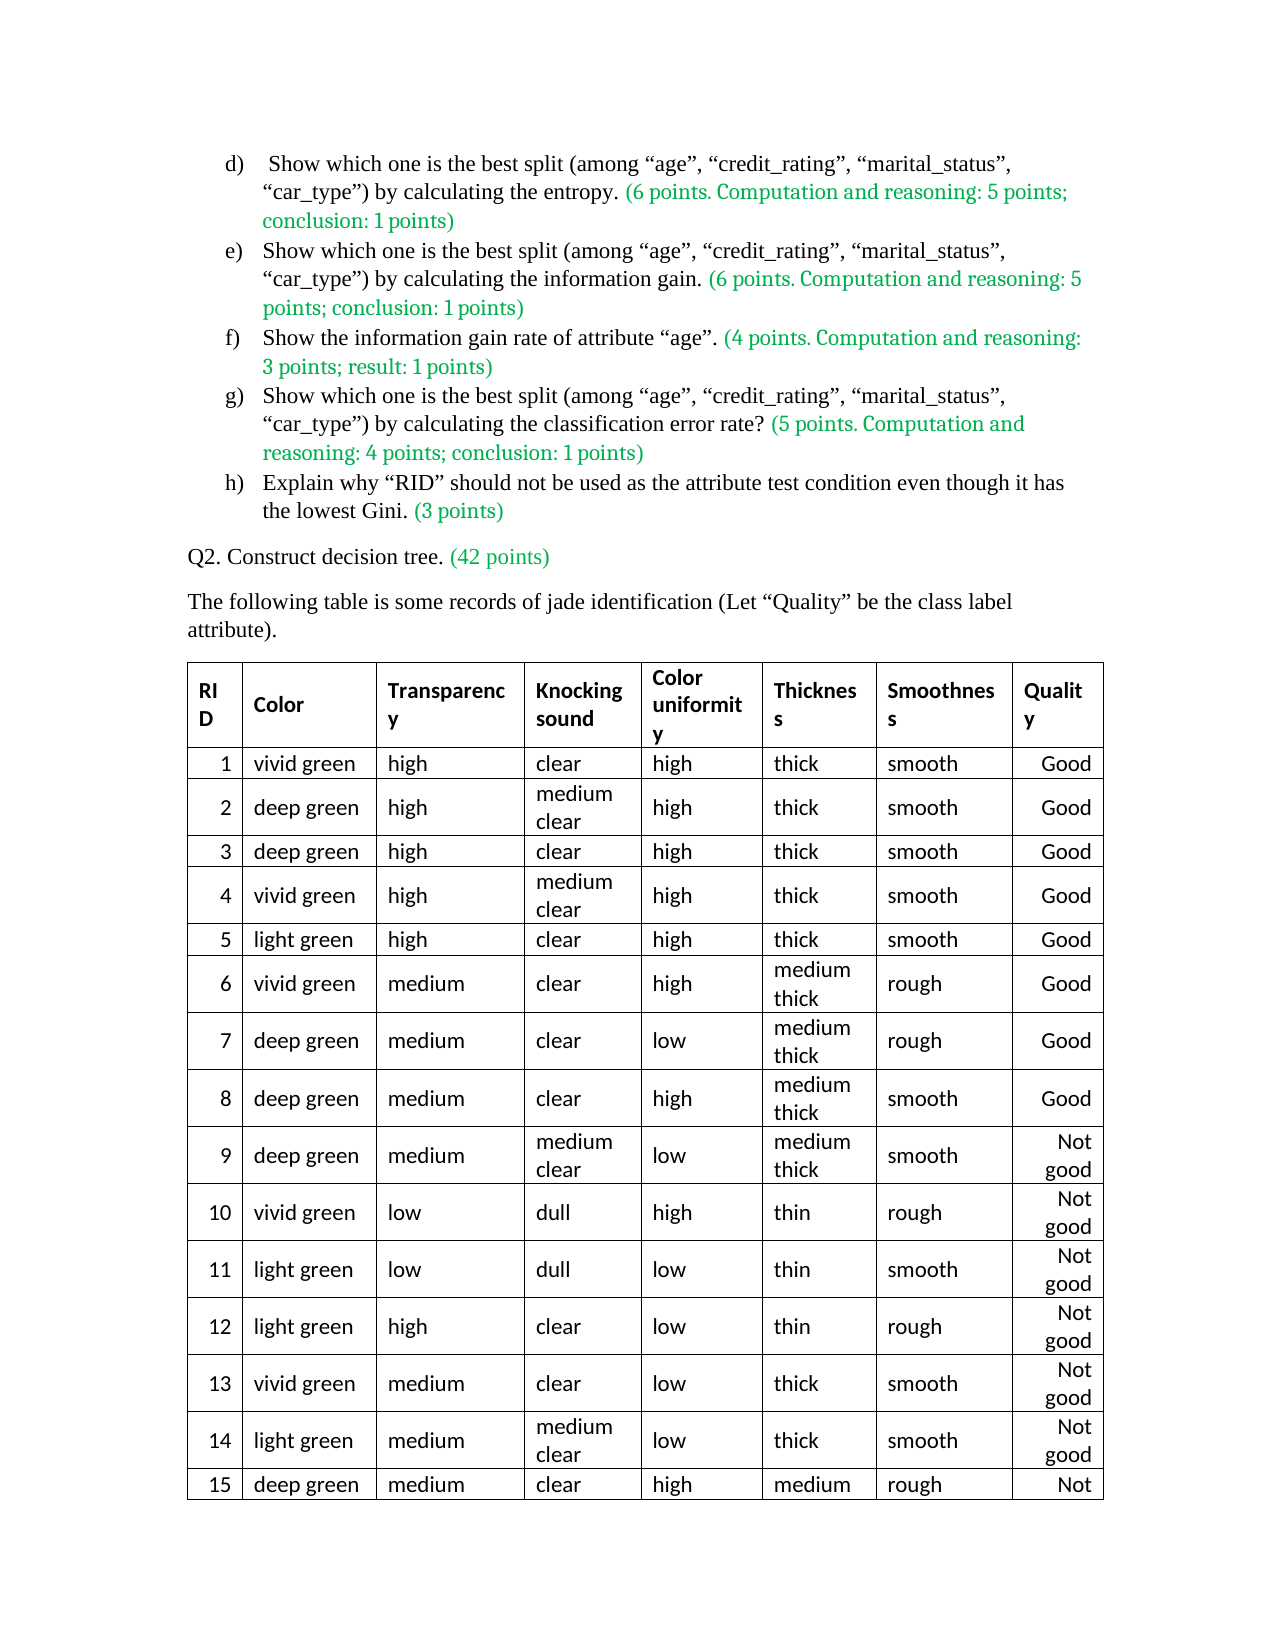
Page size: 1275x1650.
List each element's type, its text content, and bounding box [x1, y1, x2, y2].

table_cell clear [525, 1070, 641, 1126]
table_cell clear [525, 836, 641, 866]
table_cell 10 [188, 1184, 242, 1240]
table_cell 6 [188, 956, 242, 1012]
table_cell 1 [188, 748, 242, 778]
table_cell high [642, 924, 762, 954]
list Explain why “RID” should not be used as the attribute test condition even though it has the lowest Gini. (3 points) [225, 469, 1087, 524]
table_cell low [642, 1412, 762, 1468]
table_cell Not good [1013, 1355, 1103, 1411]
table_cell clear [525, 1013, 641, 1069]
table_cell thin [763, 1184, 876, 1240]
list Show the information gain rate of attribute “age”. (4 points. Computation and reasoning: 3 points; result: 1 points) [225, 323, 1087, 380]
table_cell Good [1013, 924, 1103, 954]
table_cell thin [763, 1298, 876, 1354]
table_cell high [642, 1070, 762, 1126]
table_cell rough [877, 956, 1012, 1012]
table_cell smooth [877, 748, 1012, 778]
table_cell vivid green [243, 1184, 376, 1240]
table_cell 5 [188, 924, 242, 954]
table_cell deep green [243, 836, 376, 866]
table_cell clear [525, 1355, 641, 1411]
table_cell medium thick [763, 1469, 876, 1499]
table_cell smooth [877, 836, 1012, 866]
table_cell Not good [1013, 1127, 1103, 1183]
table_cell medium [377, 1127, 524, 1183]
table_cell Good [1013, 956, 1103, 1012]
table_cell low [377, 1241, 524, 1297]
table_cell 11 [188, 1241, 242, 1297]
text The following table is some records of jade identification (Let “Quality” be the class label attribute). [187, 588, 1087, 643]
table_cell light green [243, 1412, 376, 1468]
table_cell high [377, 779, 524, 835]
table_cell Not good [1013, 1469, 1103, 1499]
table_cell medium [377, 1070, 524, 1126]
list Show which one is the best split (among “age”, “credit_rating”, “marital_status”, “car_type”) by calculating the entropy. (6 points. Computation and reasoning: 5 points; conclusion: 1 points) [225, 150, 1087, 235]
table_cell thick [763, 867, 876, 923]
table_cell clear [525, 1469, 641, 1499]
table_cell light green [243, 1298, 376, 1354]
table_cell vivid green [243, 867, 376, 923]
table_cell high [377, 748, 524, 778]
table_cell Not good [1013, 1241, 1103, 1297]
table_cell low [642, 1298, 762, 1354]
table_cell medium thick [763, 1070, 876, 1126]
table_header Smoothness [877, 663, 1012, 747]
table_cell thick [763, 1412, 876, 1468]
table_cell 2 [188, 779, 242, 835]
table_header Transparency [377, 663, 524, 747]
table_cell deep green [243, 1013, 376, 1069]
table_cell thin [763, 1241, 876, 1297]
table_cell smooth [877, 924, 1012, 954]
table_cell low [377, 1184, 524, 1240]
table_cell light green [243, 1241, 376, 1297]
table_cell clear [525, 924, 641, 954]
table_cell rough [877, 1298, 1012, 1354]
table_cell thick [763, 748, 876, 778]
table_cell high [642, 1469, 762, 1499]
table_cell vivid green [243, 1355, 376, 1411]
table_cell 9 [188, 1127, 242, 1183]
table_cell 13 [188, 1355, 242, 1411]
table_cell Good [1013, 779, 1103, 835]
table_cell high [642, 1184, 762, 1240]
table_cell vivid green [243, 748, 376, 778]
table_cell smooth [877, 1412, 1012, 1468]
table_cell high [642, 836, 762, 866]
table_cell smooth [877, 1070, 1012, 1126]
table_header RID [188, 663, 242, 747]
list Show which one is the best split (among “age”, “credit_rating”, “marital_status”, “car_type”) by calculating the classification error rate? (5 points. Computation and reasoning: 4 points; conclusion: 1 points) [225, 382, 1087, 467]
table_cell medium clear [525, 1127, 641, 1183]
table_cell thick [763, 836, 876, 866]
table_cell clear [525, 956, 641, 1012]
table_cell low [642, 1355, 762, 1411]
table_header Color uniformity [642, 663, 762, 747]
table_cell medium thick [763, 1127, 876, 1183]
table_cell high [642, 779, 762, 835]
table_cell Good [1013, 1013, 1103, 1069]
table_cell high [642, 956, 762, 1012]
table_header Thickness [763, 663, 876, 747]
table_cell vivid green [243, 956, 376, 1012]
table_cell clear [525, 748, 641, 778]
table_cell medium [377, 1412, 524, 1468]
table_cell medium clear [525, 779, 641, 835]
table_cell 4 [188, 867, 242, 923]
table_cell smooth [877, 1241, 1012, 1297]
table_cell high [642, 748, 762, 778]
table_cell 3 [188, 836, 242, 866]
table_cell medium [377, 956, 524, 1012]
table_cell Not good [1013, 1412, 1103, 1468]
table_cell Good [1013, 867, 1103, 923]
table_cell 15 [188, 1469, 242, 1499]
table_cell deep green [243, 779, 376, 835]
table_cell Good [1013, 1070, 1103, 1126]
table_cell Not good [1013, 1184, 1103, 1240]
table_cell medium [377, 1469, 524, 1499]
table_cell medium thick [763, 1013, 876, 1069]
table_header Knocking sound [525, 663, 641, 747]
table_cell deep green [243, 1070, 376, 1126]
table_header Color [243, 663, 376, 747]
table_cell high [377, 924, 524, 954]
table_cell low [642, 1241, 762, 1297]
table_cell rough [877, 1469, 1012, 1499]
table_cell thick [763, 779, 876, 835]
table_cell thick [763, 924, 876, 954]
text Q2. Construct decision tree. (42 points) [187, 543, 1087, 569]
table_cell medium [377, 1013, 524, 1069]
table_cell 14 [188, 1412, 242, 1468]
table_cell thick [763, 1355, 876, 1411]
table_cell low [642, 1013, 762, 1069]
table_cell 12 [188, 1298, 242, 1354]
table_cell dull [525, 1241, 641, 1297]
table_cell 7 [188, 1013, 242, 1069]
table_cell high [377, 867, 524, 923]
table_cell light green [243, 924, 376, 954]
table_header Quality [1013, 663, 1103, 747]
table_cell medium [377, 1355, 524, 1411]
table_cell deep green [243, 1127, 376, 1183]
table_cell rough [877, 1184, 1012, 1240]
table_cell low [642, 1127, 762, 1183]
table_cell Good [1013, 836, 1103, 866]
table_cell Not good [1013, 1298, 1103, 1354]
table_cell smooth [877, 1355, 1012, 1411]
table_cell smooth [877, 779, 1012, 835]
table_cell medium clear [525, 867, 641, 923]
table_cell high [377, 836, 524, 866]
table_cell dull [525, 1184, 641, 1240]
table_cell smooth [877, 1127, 1012, 1183]
list Show which one is the best split (among “age”, “credit_rating”, “marital_status”, “car_type”) by calculating the information gain. (6 points. Computation and reasoning: 5 points; conclusion: 1 points) [225, 237, 1087, 321]
table_cell rough [877, 1013, 1012, 1069]
table_cell Good [1013, 748, 1103, 778]
table_cell high [377, 1298, 524, 1354]
table_cell clear [525, 1298, 641, 1354]
table_cell medium thick [763, 956, 876, 1012]
table_cell 8 [188, 1070, 242, 1126]
table_cell deep green [243, 1469, 376, 1499]
table_cell smooth [877, 867, 1012, 923]
table_cell high [642, 867, 762, 923]
table_cell medium clear [525, 1412, 641, 1468]
